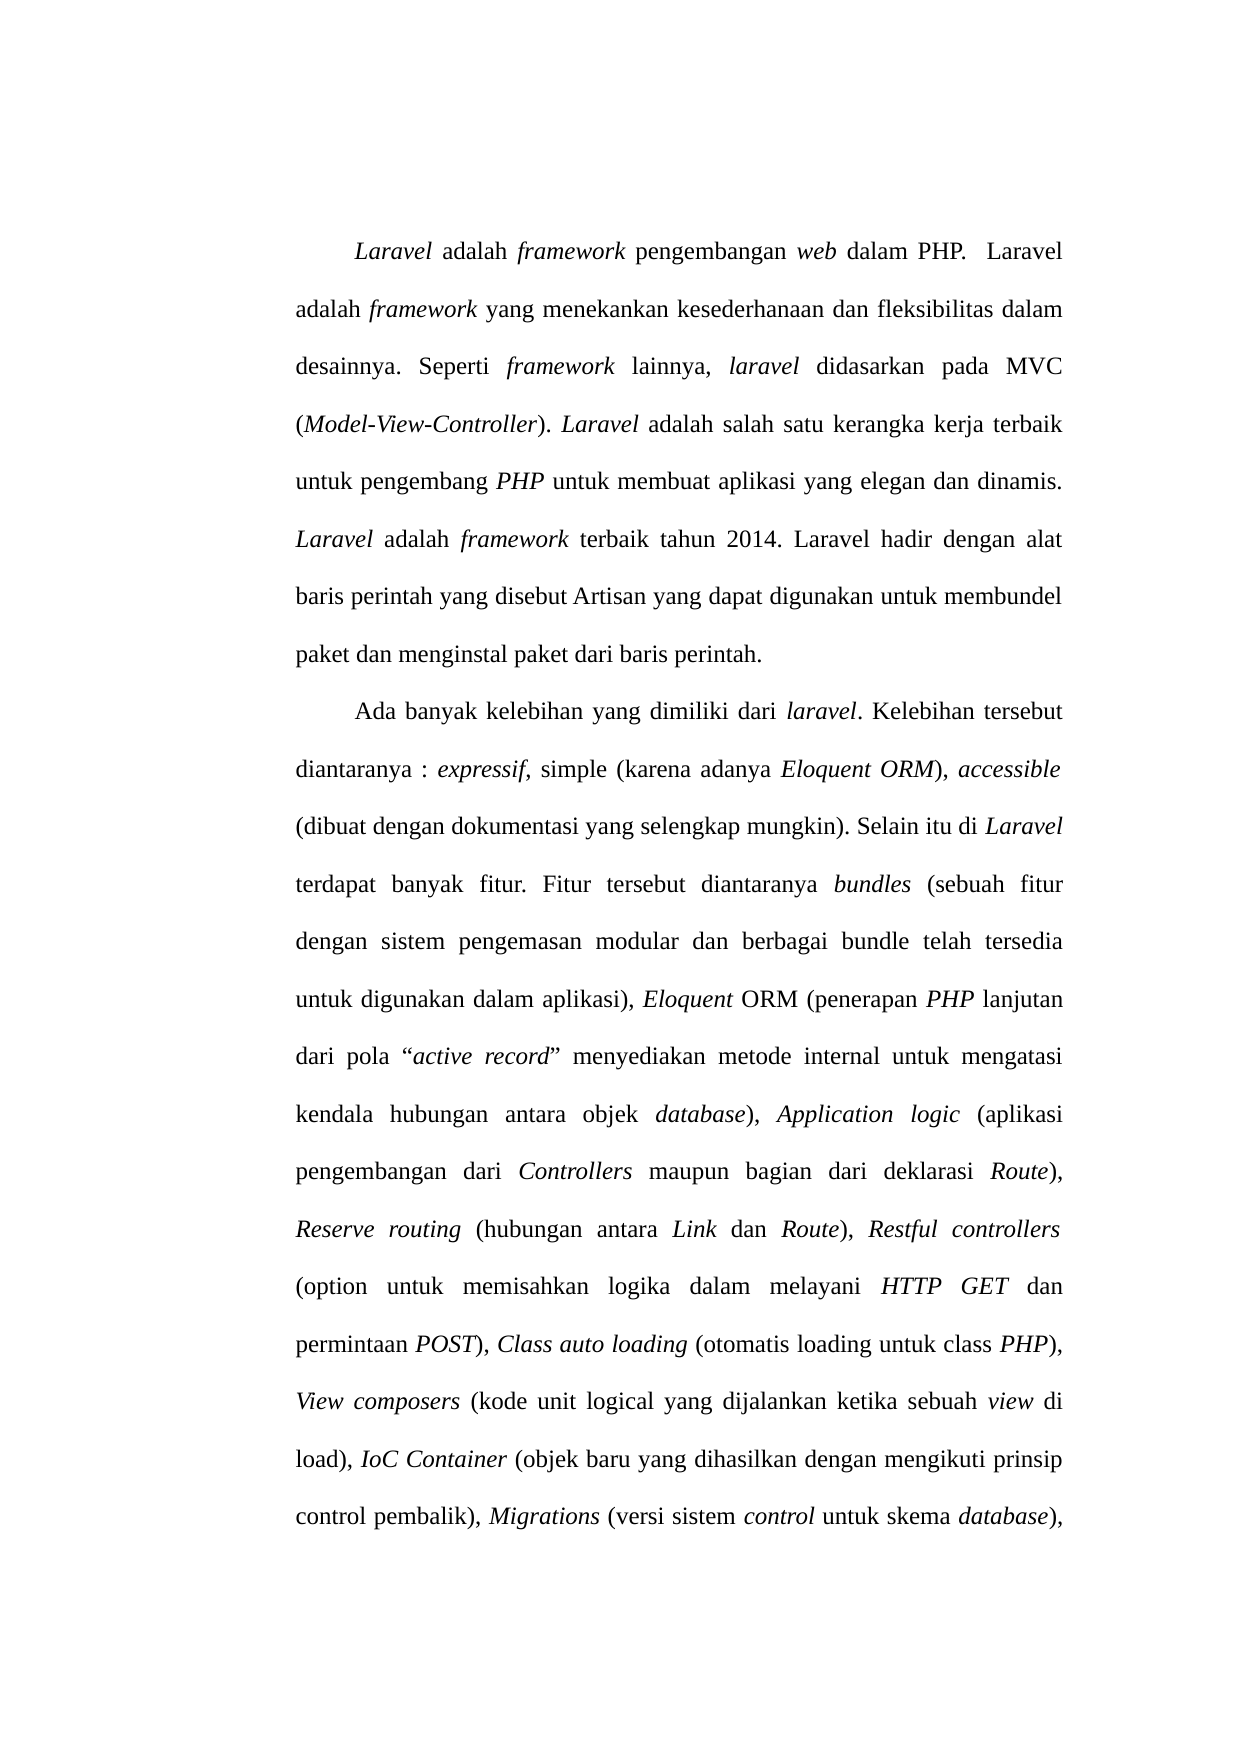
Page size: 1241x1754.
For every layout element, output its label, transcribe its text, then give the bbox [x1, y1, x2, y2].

text Laravel adalah framework pengembangan web dalam PHP. Laravel adalah framework yang menekankan kesederhanaan dan fleksibilitas dalam desainnya. Seperti framework lainnya, laravel didasarkan pada MVC (Model-View-Controller). Laravel adalah salah satu kerangka kerja terbaik untuk pengembang PHP untuk membuat aplikasi yang elegan dan dinamis. Laravel adalah framework terbaik tahun 2014. Laravel hadir dengan alat baris perintah yang disebut Artisan yang dapat digunakan untuk membundel paket dan menginstal paket dari baris perintah. [295, 236, 1063, 667]
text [295, 696, 1063, 1530]
